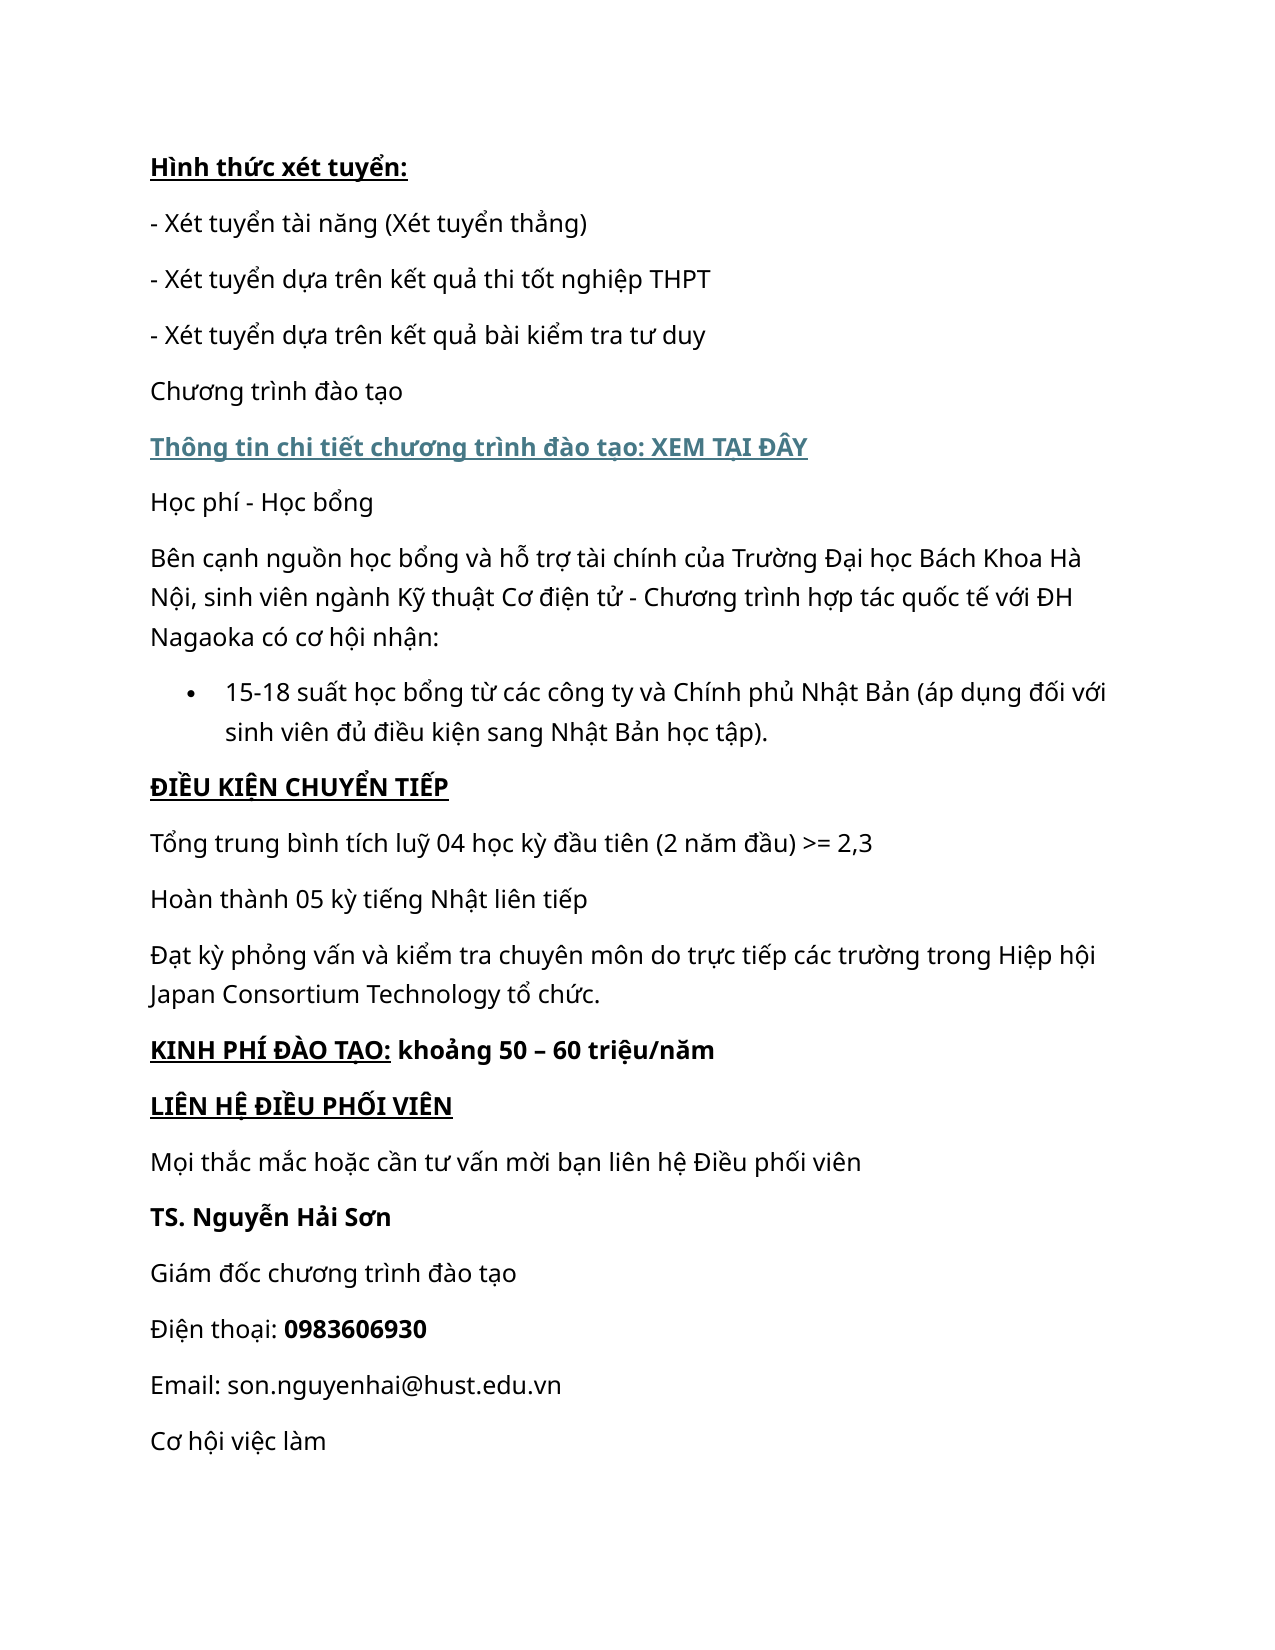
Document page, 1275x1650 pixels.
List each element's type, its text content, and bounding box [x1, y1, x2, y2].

text Giám đốc chương trình đào tạo [150, 1256, 1125, 1290]
text Tổng trung bình tích luỹ 04 học kỳ đầu tiên (2 năm đầu) >= 2,3 [150, 826, 1125, 860]
list 15-18 suất học bổng từ các công ty và Chính phủ Nhật Bản (áp dụng đối với sinh viên đủ điều kiện sang Nhật Bản học tập). [187, 675, 1125, 748]
text Hình thức xét tuyển: [150, 150, 1125, 184]
text - Xét tuyển dựa trên kết quả bài kiểm tra tư duy [150, 317, 1125, 352]
text Cơ hội việc làm [150, 1423, 1125, 1457]
text - Xét tuyển tài năng (Xét tuyển thẳng) [150, 206, 1125, 240]
text Đạt kỳ phỏng vấn và kiểm tra chuyên môn do trực tiếp các trường trong Hiệp hội Japan Consortium Technology tổ chức. [150, 937, 1125, 1011]
text Điện thoại: 0983606930 [150, 1312, 1125, 1346]
text Học phí - Học bổng [150, 485, 1125, 519]
text Thông tin chi tiết chương trình đào tạo: XEM TẠI ĐÂY [150, 429, 1125, 463]
text Chương trình đào tạo [150, 373, 1125, 407]
text Hoàn thành 05 kỳ tiếng Nhật liên tiếp [150, 882, 1125, 916]
text Bên cạnh nguồn học bổng và hỗ trợ tài chính của Trường Đại học Bách Khoa Hà Nội, sinh viên ngành Kỹ thuật Cơ điện tử - Chương trình hợp tác quốc tế với ĐH Nagaoka có cơ hội nhận: [150, 541, 1125, 653]
text - Xét tuyển dựa trên kết quả thi tốt nghiệp THPT [150, 262, 1125, 296]
text Email: son.nguyenhai@hust.edu.vn [150, 1367, 1125, 1402]
text TS. Nguyễn Hải Sơn [150, 1200, 1125, 1234]
text LIÊN HỆ ĐIỀU PHỐI VIÊN [150, 1088, 1125, 1122]
text KINH PHÍ ĐÀO TẠO: khoảng 50 – 60 triệu/năm [150, 1032, 1125, 1067]
text ĐIỀU KIỆN CHUYỂN TIẾP [150, 770, 1125, 804]
text Mọi thắc mắc hoặc cần tư vấn mời bạn liên hệ Điều phối viên [150, 1144, 1125, 1178]
